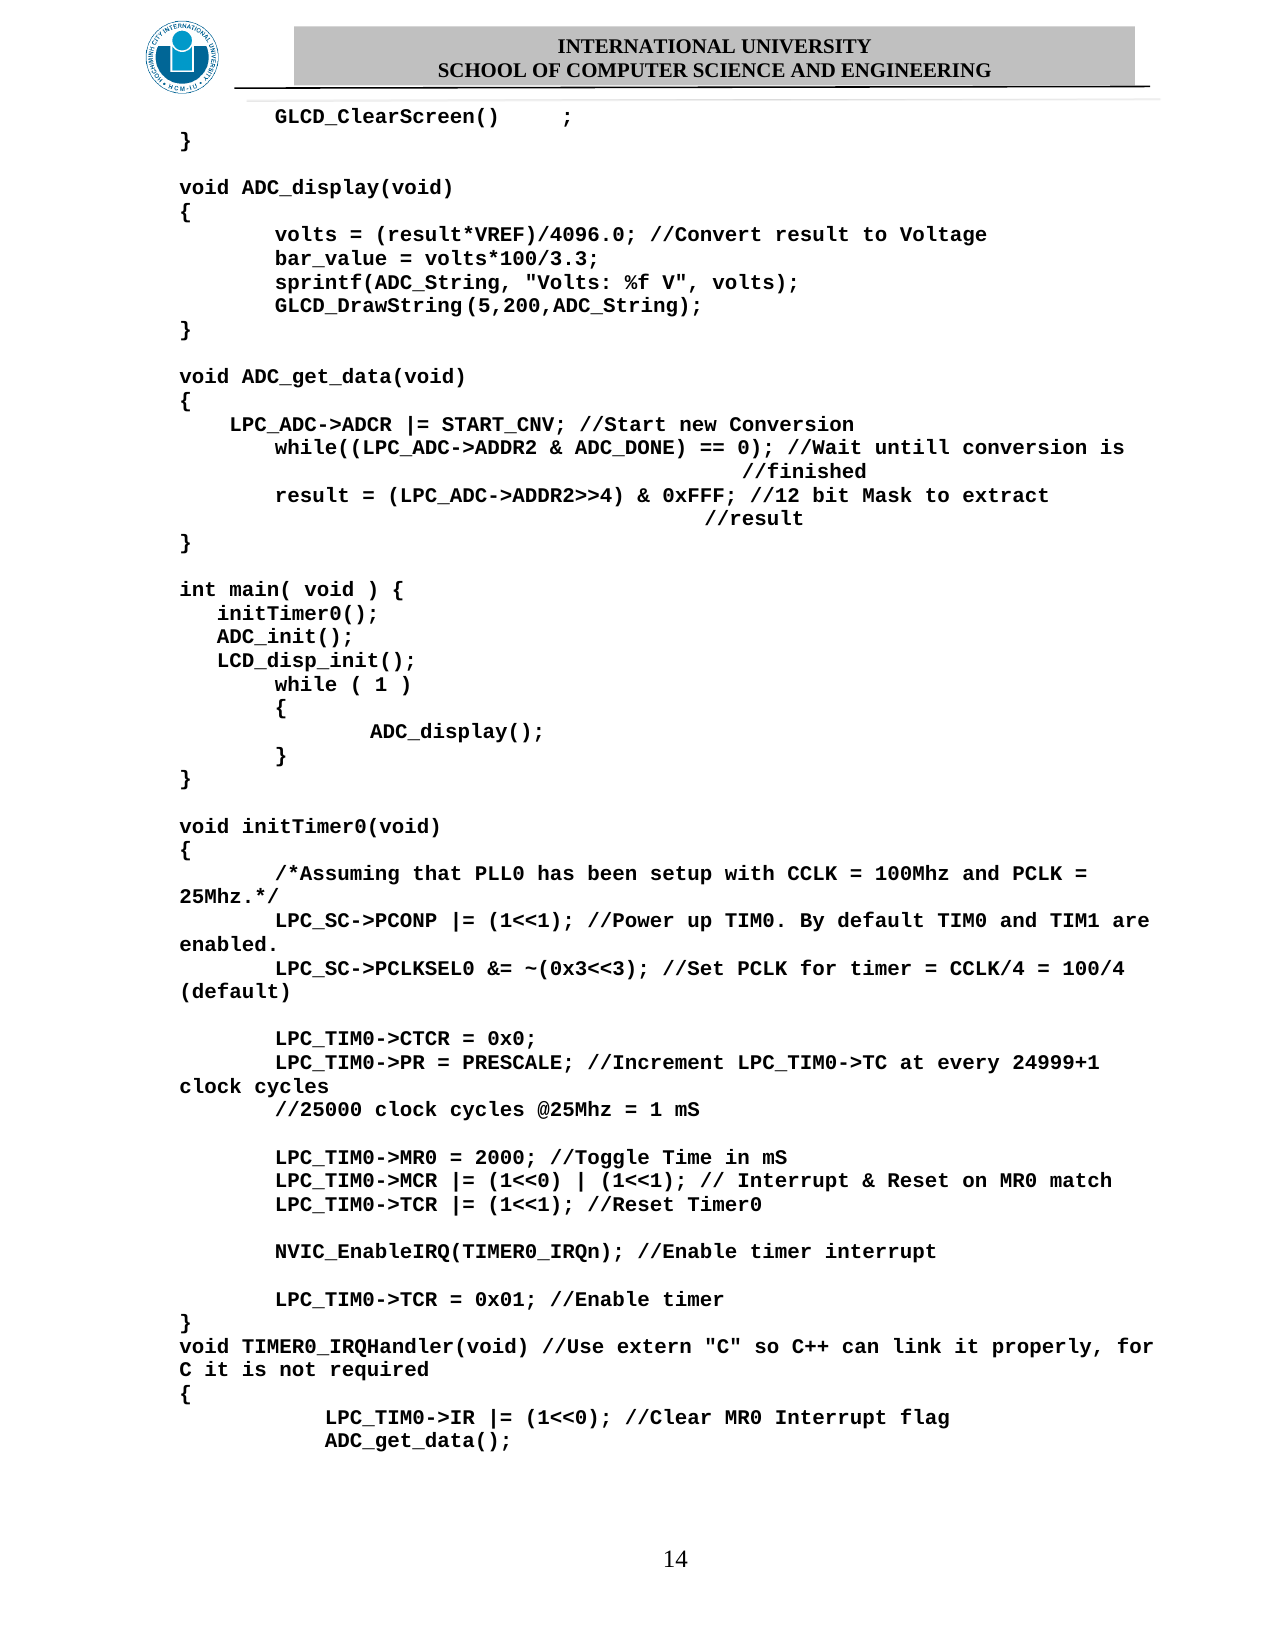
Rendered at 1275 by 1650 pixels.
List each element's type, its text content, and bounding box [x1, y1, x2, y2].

text } [179, 745, 1169, 768]
text LPC_SC->PCONP |= (1<<1); //Power up TIM0. By default TIM0 and TIM1 are enabled. [179, 910, 1169, 957]
text } [179, 1312, 1169, 1336]
text { [179, 201, 1169, 224]
text { [179, 839, 1169, 863]
text LCD_disp_init(); [179, 650, 1169, 674]
text //finished [179, 461, 1169, 484]
text LPC_TIM0->IR |= (1<<0); //Clear MR0 Interrupt flag [179, 1407, 1169, 1430]
text GLCD_ClearScreen() ; [179, 106, 1169, 130]
text LPC_TIM0->TCR |= (1<<1); //Reset Timer0 [179, 1194, 1169, 1218]
text while ( 1 ) [179, 674, 1169, 697]
text LPC_SC->PCLKSEL0 &= ~(0x3<<3); //Set PCLK for timer = CCLK/4 = 100/4 (default) [179, 957, 1169, 1005]
text sprintf(ADC_String, "Volts: %f V", volts); [179, 272, 1169, 295]
text //result [179, 508, 1169, 532]
text int main( void ) { [179, 579, 1169, 603]
text { [179, 697, 1169, 721]
text void ADC_display(void) [179, 177, 1169, 201]
text /*Assuming that PLL0 has been setup with CCLK = 100Mhz and PCLK = 25Mhz.*/ [179, 863, 1169, 910]
text { [179, 390, 1169, 414]
text ADC_display(); [179, 721, 1169, 745]
text } [179, 130, 1169, 153]
text ADC_init(); [179, 626, 1169, 650]
text LPC_TIM0->MR0 = 2000; //Toggle Time in mS [179, 1147, 1169, 1170]
text initTimer0(); [179, 603, 1169, 626]
text void initTimer0(void) [179, 816, 1169, 839]
text ADC_get_data(); [179, 1430, 1169, 1454]
text LPC_ADC->ADCR |= START_CNV; //Start new Conversion [179, 414, 1169, 437]
text result = (LPC_ADC->ADDR2>>4) & 0xFFF; //12 bit Mask to extract [179, 484, 1169, 508]
text { [179, 1383, 1169, 1407]
text NVIC_EnableIRQ(TIMER0_IRQn); //Enable timer interrupt [179, 1241, 1169, 1265]
text LPC_TIM0->CTCR = 0x0; [179, 1028, 1169, 1052]
text LPC_TIM0->PR = PRESCALE; //Increment LPC_TIM0->TC at every 24999+1 clock cycles [179, 1052, 1169, 1099]
text GLCD_DrawString (5,200,ADC_String); [179, 295, 1169, 319]
text volts = (result*VREF)/4096.0; //Convert result to Voltage [179, 224, 1169, 248]
text while((LPC_ADC->ADDR2 & ADC_DONE) == 0); //Wait untill conversion is [179, 437, 1169, 461]
text LPC_TIM0->TCR = 0x01; //Enable timer [179, 1288, 1169, 1312]
text void ADC_get_data(void) [179, 366, 1169, 390]
text bar_value = volts*100/3.3; [179, 248, 1169, 272]
text //25000 clock cycles @25Mhz = 1 mS [179, 1099, 1169, 1123]
text } [179, 768, 1169, 792]
picture [144, 19, 219, 95]
text LPC_TIM0->MCR |= (1<<0) | (1<<1); // Interrupt & Reset on MR0 match [179, 1170, 1169, 1194]
text void TIMER0_IRQHandler(void) //Use extern "C" so C++ can link it properly, for C it is not required [179, 1336, 1169, 1383]
text } [179, 532, 1169, 556]
text } [179, 319, 1169, 343]
